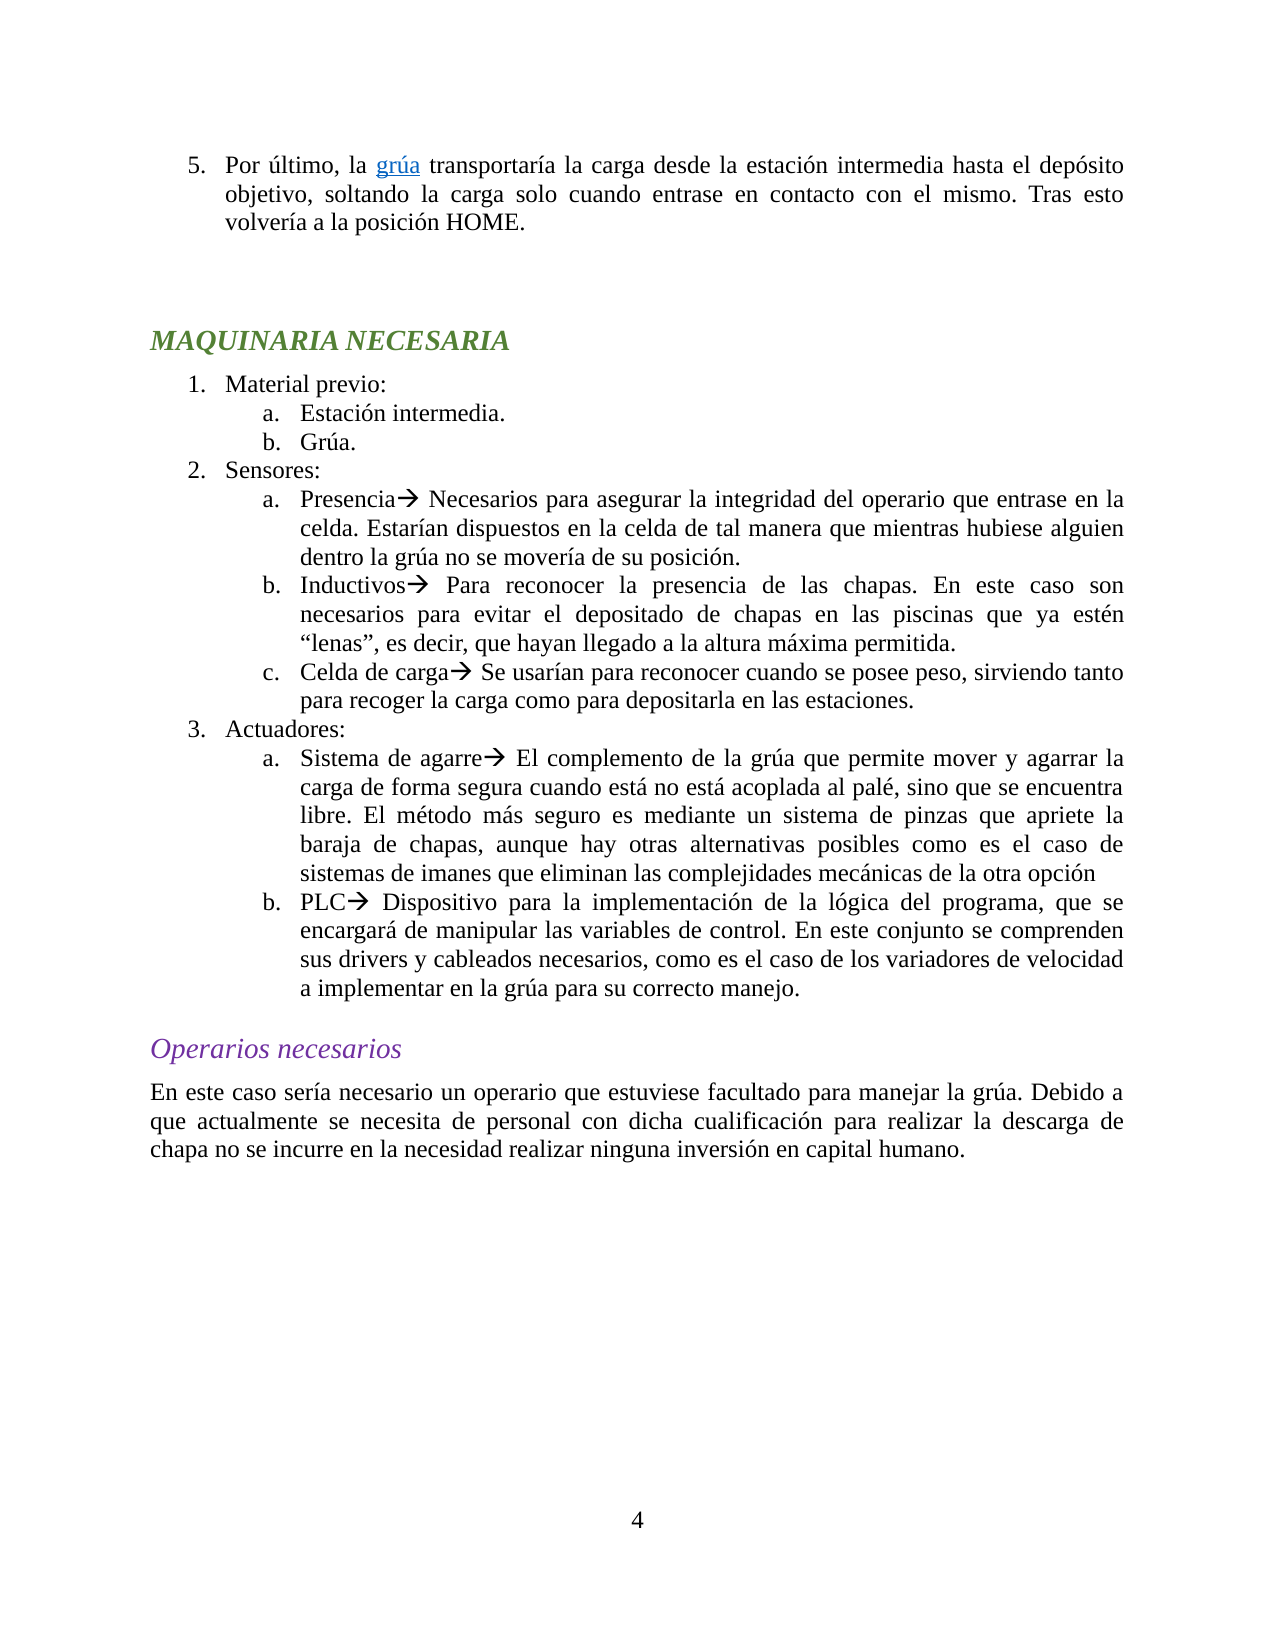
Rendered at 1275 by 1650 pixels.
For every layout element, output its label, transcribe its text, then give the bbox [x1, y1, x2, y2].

subtitle MAQUINARIA NECESARIA [150, 323, 1125, 357]
text En este caso sería necesario un operario que estuviese facultado para manejar la grúa. Debido a que actualmente se necesita de personal con dicha cualificación para realizar la descarga de chapa no se incurre en la necesidad realizar ninguna inversión en capital humano. [150, 1077, 1125, 1163]
list Por último, la grúa transportaría la carga desde la estación intermedia hasta el depósito objetivo, soltando la carga solo cuando entrase en contacto con el mismo. Tras esto volvería a la posición HOME. [187, 150, 1125, 236]
list Sistema de agarre El complemento de la grúa que permite mover y agarrar la carga de forma segura cuando está no está acoplada al palé, sino que se encuentra libre. El método más seguro es mediante un sistema de pinzas que apriete la baraja de chapas, aunque hay otras alternativas posibles como es el caso de sistemas de imanes que eliminan las complejidades mecánicas de la otra opción [262, 743, 1125, 887]
list Presencia Necesarios para asegurar la integridad del operario que entrase en la celda. Estarían dispuestos en la celda de tal manera que mientras hubiese alguien dentro la grúa no se movería de su posición. [262, 484, 1125, 571]
list Celda de carga Se usarían para reconocer cuando se posee peso, sirviendo tanto para recoger la carga como para depositarla en las estaciones. [262, 657, 1125, 714]
list Inductivos Para reconocer la presencia de las chapas. En este caso son necesarios para evitar el depositado de chapas en las piscinas que ya estén “lenas”, es decir, que hayan llegado a la altura máxima permitida. [262, 571, 1125, 657]
list Grúa. [262, 427, 1125, 456]
list Sensores: [187, 456, 1125, 484]
list Estación intermedia. [262, 398, 1125, 427]
list Actuadores: [187, 714, 1125, 743]
list PLC Dispositivo para la implementación de la lógica del programa, que se encargará de manipular las variables de control. En este conjunto se comprenden sus drivers y cableados necesarios, como es el caso de los variadores de velocidad a implementar en la grúa para su correcto manejo. [262, 887, 1125, 1002]
list Material previo: [187, 369, 1125, 398]
subtitle Operarios necesarios [150, 1031, 1125, 1064]
